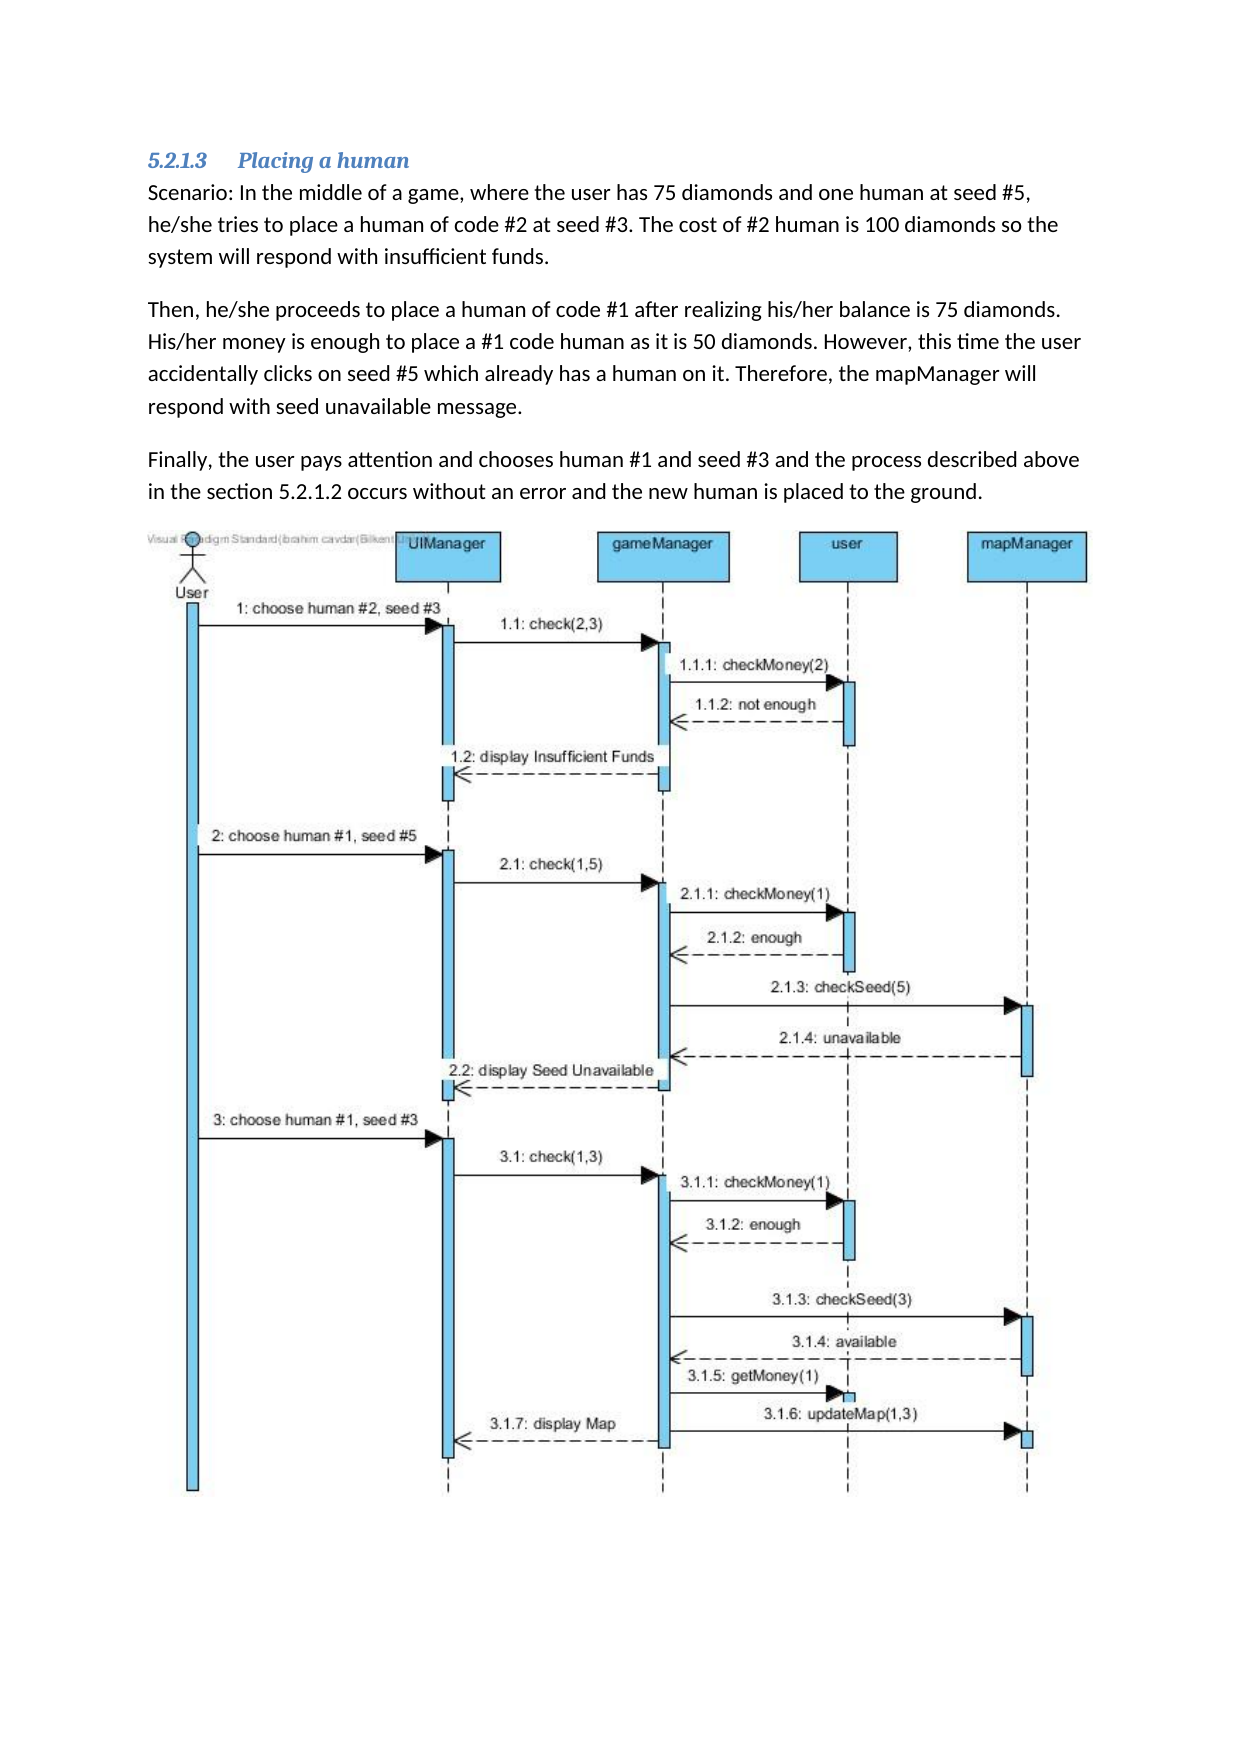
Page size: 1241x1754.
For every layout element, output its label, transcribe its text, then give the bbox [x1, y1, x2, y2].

text Then, he/she proceeds to place a human of code #1 after realizing his/her balance is 75 diamonds. His/her money is enough to place a #1 code human as it is 50 diamonds. However, this time the user accidentally clicks on seed #5 which already has a human on it. Therefore, the mapManager will respond with seed unavailable message. [148, 295, 1093, 420]
text Scenario: In the middle of a game, where the user has 75 diamonds and one human at seed #5, he/she tries to place a human of code #2 at seed #3. The cost of #2 human is 100 diamonds so the system will respond with insufficient funds. [148, 178, 1093, 270]
text Finally, the user pays attention and chooses human #1 and seed #3 and the process described above in the section 5.2.1.2 occurs without an error and the new human is placed to the ground. [148, 445, 1093, 505]
subtitle Placing a human [148, 148, 1093, 174]
picture [147, 530, 1093, 1497]
